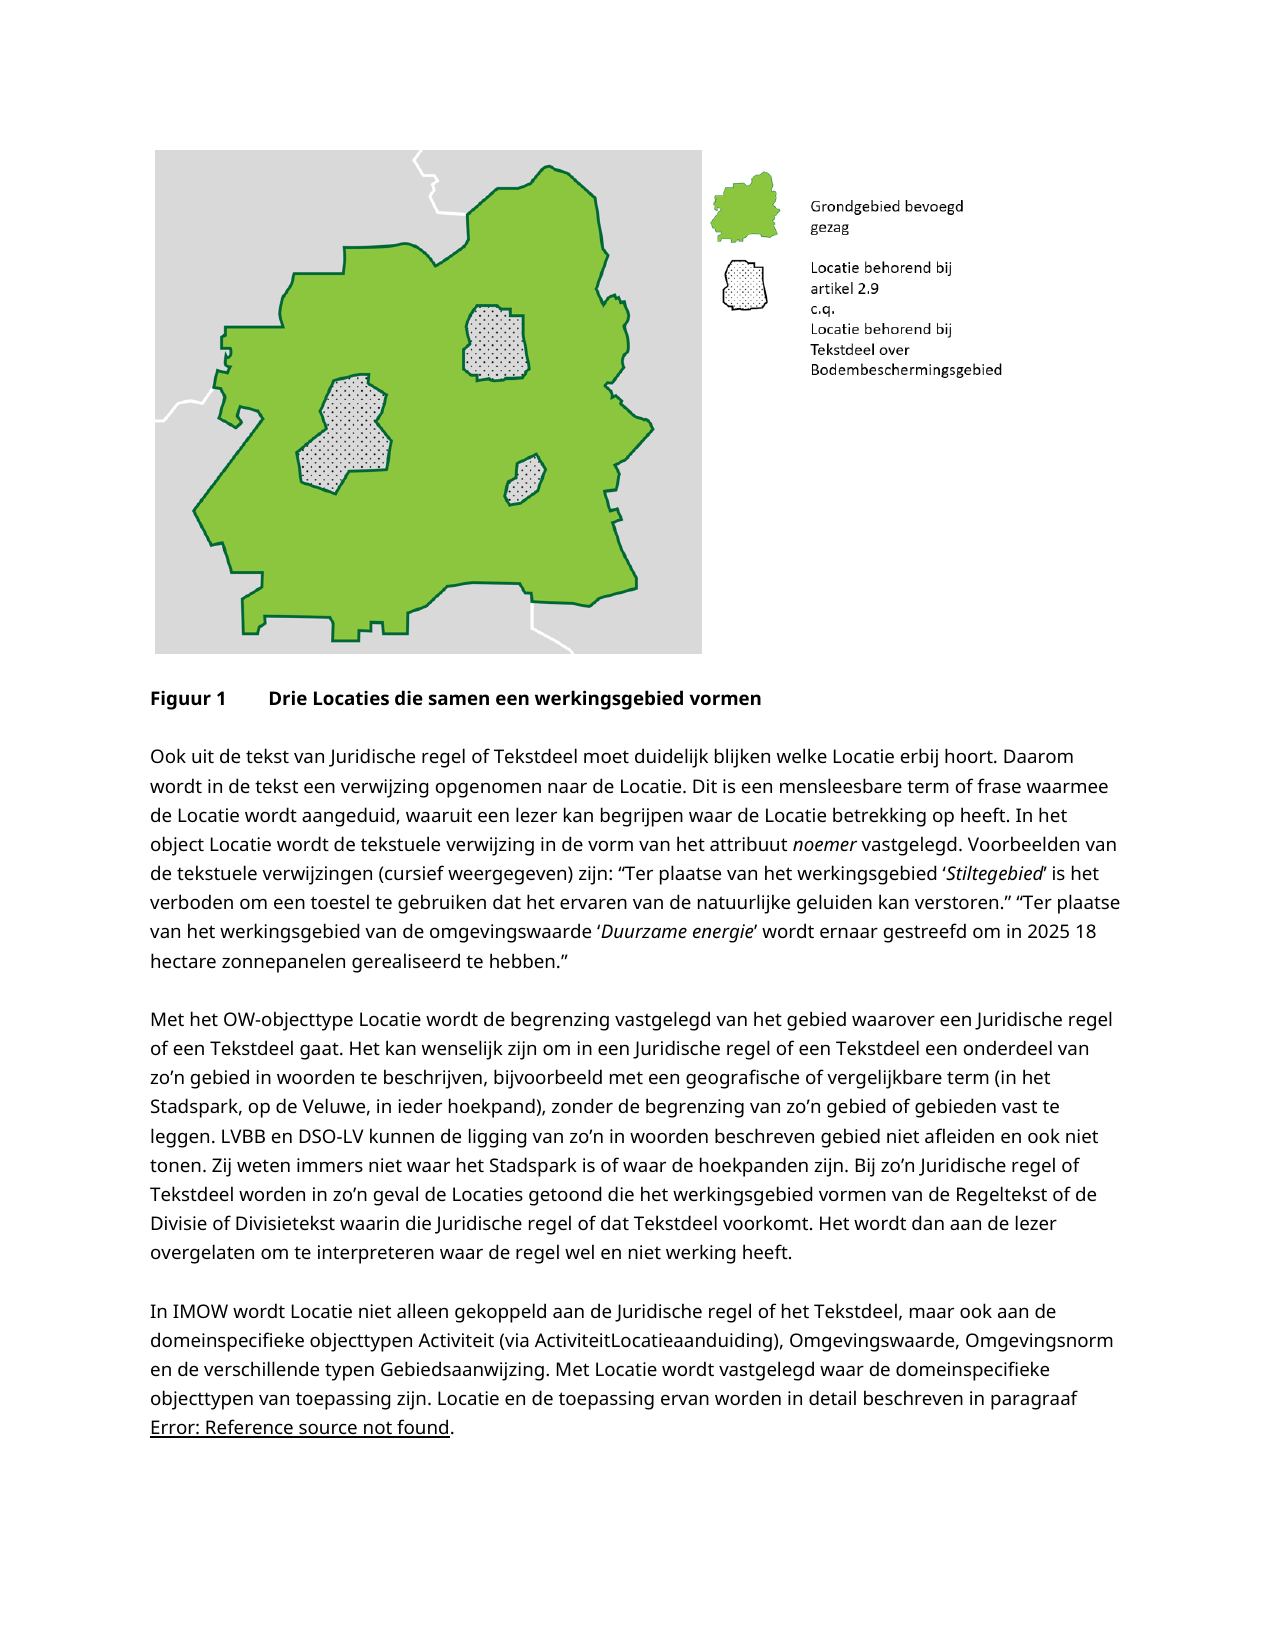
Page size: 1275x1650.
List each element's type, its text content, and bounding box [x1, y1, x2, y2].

text Ook uit de tekst van Juridische regel of Tekstdeel moet duidelijk blijken welke Locatie erbij hoort. Daarom wordt in de tekst een verwijzing opgenomen naar de Locatie. Dit is een mensleesbare term of frase waarmee de Locatie wordt aangeduid, waaruit een lezer kan begrijpen waar de Locatie betrekking op heeft. In het object Locatie wordt de tekstuele verwijzing in de vorm van het attribuut noemer vastgelegd. Voorbeelden van de tekstuele verwijzingen (cursief weergegeven) zijn: “Ter plaatse van het werkingsgebied ‘Stiltegebied’ is het verboden om een toestel te gebruiken dat het ervaren van de natuurlijke geluiden kan verstoren.” “Ter plaatse van het werkingsgebied van de omgevingswaarde ‘Duurzame energie’ wordt ernaar gestreefd om in 2025 18 hectare zonnepanelen gerealiseerd te hebben.” [150, 741, 1125, 974]
text Drie Locaties die samen een werkingsgebied vormen [150, 682, 1125, 711]
text In IMOW wordt Locatie niet alleen gekoppeld aan de Juridische regel of het Tekstdeel, maar ook aan de domeinspecifieke objecttypen Activiteit (via ActiviteitLocatieaanduiding), Omgevingswaarde, Omgevingsnorm en de verschillende typen Gebiedsaanwijzing. Met Locatie wordt vastgelegd waar de domeinspecifieke objecttypen van toepassing zijn. Locatie en de toepassing ervan worden in detail beschreven in paragraaf 7.8. [150, 1295, 1125, 1441]
picture [155, 150, 1025, 654]
text Met het OW-objecttype Locatie wordt de begrenzing vastgelegd van het gebied waarover een Juridische regel of een Tekstdeel gaat. Het kan wenselijk zijn om in een Juridische regel of een Tekstdeel een onderdeel van zo’n gebied in woorden te beschrijven, bijvoorbeeld met een geografische of vergelijkbare term (in het Stadspark, op de Veluwe, in ieder hoekpand), zonder de begrenzing van zo’n gebied of gebieden vast te leggen. LVBB en DSO-LV kunnen de ligging van zo’n in woorden beschreven gebied niet afleiden en ook niet tonen. Zij weten immers niet waar het Stadspark is of waar de hoekpanden zijn. Bij zo’n Juridische regel of Tekstdeel worden in zo’n geval de Locaties getoond die het werkingsgebied vormen van de Regeltekst of de Divisie of Divisietekst waarin die Juridische regel of dat Tekstdeel voorkomt. Het wordt dan aan de lezer overgelaten om te interpreteren waar de regel wel en niet werking heeft. [150, 1003, 1125, 1266]
